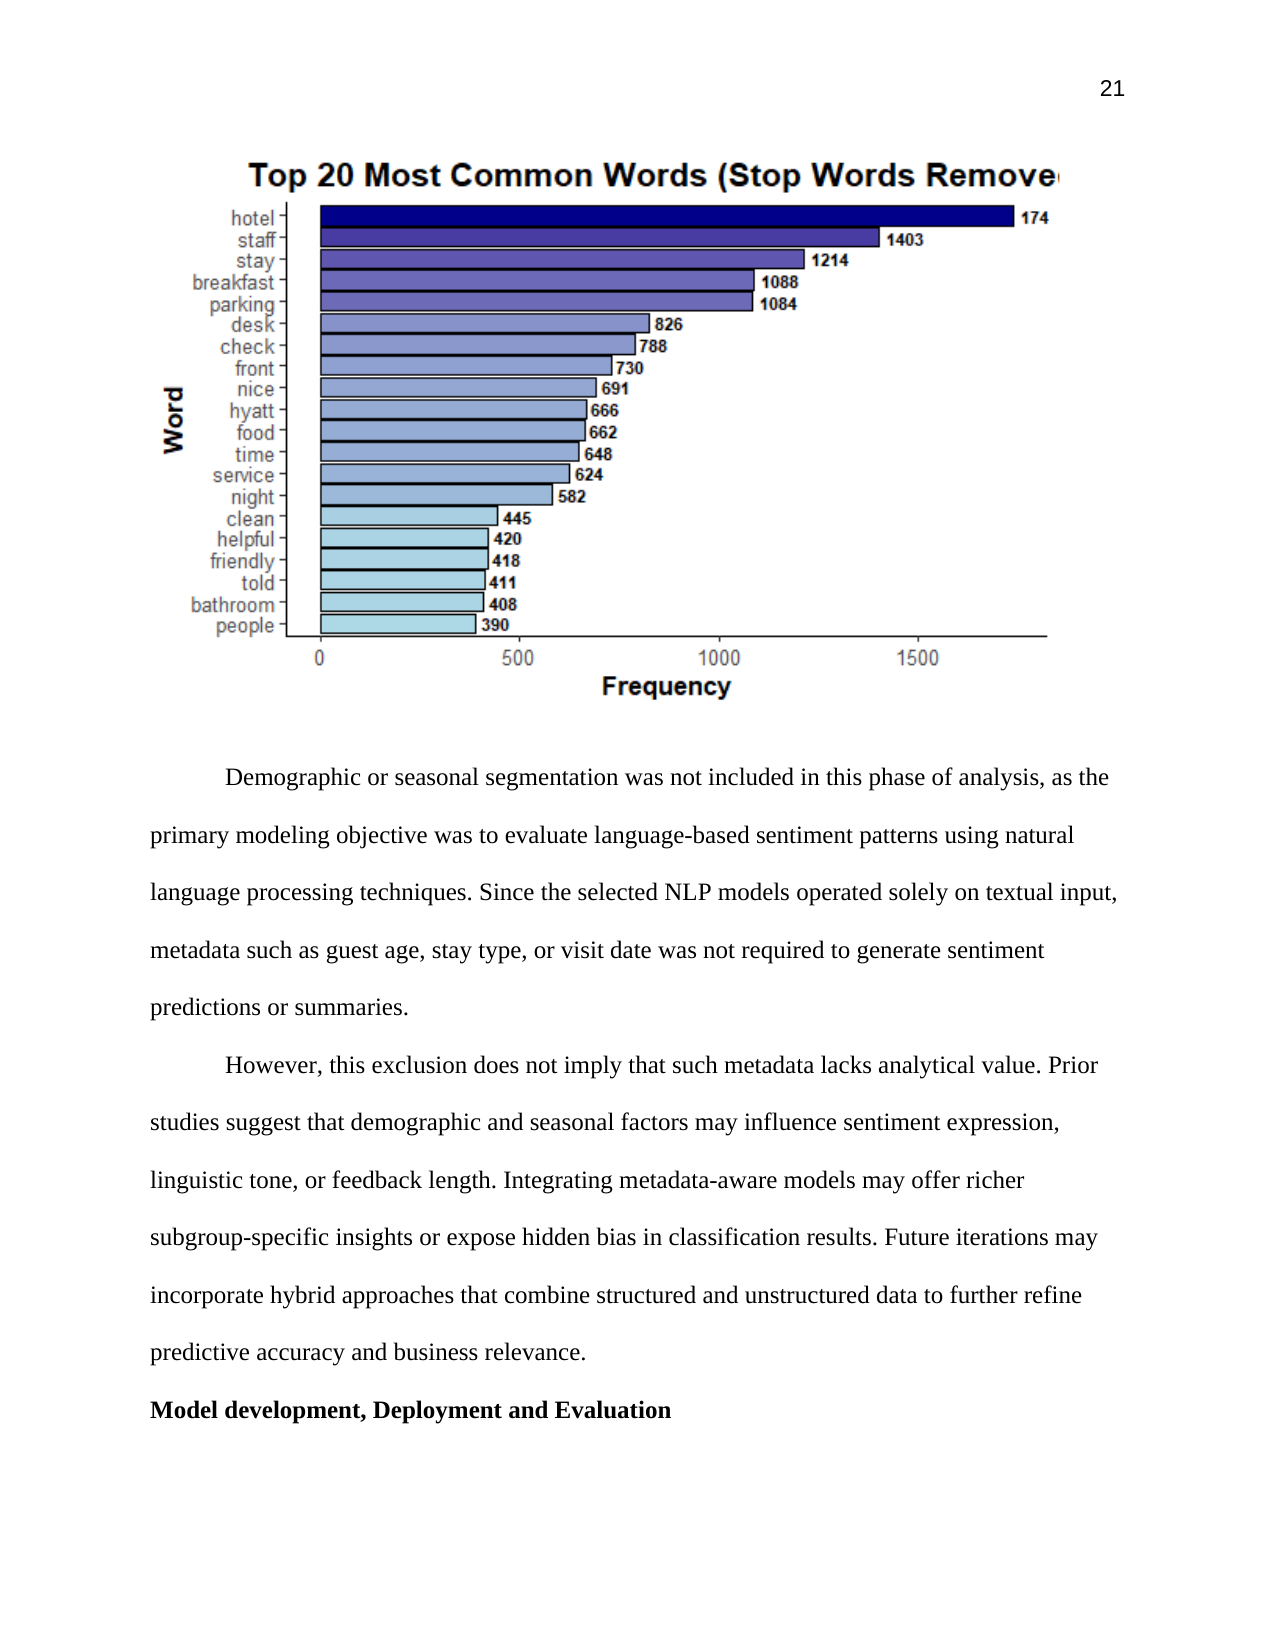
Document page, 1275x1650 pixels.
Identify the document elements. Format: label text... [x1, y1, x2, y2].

text Demographic or seasonal segmentation was not included in this phase of analysis, as the primary modeling objective was to evaluate language-based sentiment patterns using natural language processing techniques. Since the selected NLP models operated solely on textual input, metadata such as guest age, stay type, or visit date was not required to generate sentiment predictions or summaries. [150, 762, 1125, 1021]
picture [150, 150, 1060, 711]
text However, this exclusion does not imply that such metadata lacks analytical value. Prior studies suggest that demographic and seasonal factors may influence sentiment expression, linguistic tone, or feedback length. Integrating metadata-aware models may offer richer subgroup-specific insights or expose hidden bias in classification results. Future iterations may incorporate hybrid approaches that combine structured and unstructured data to further refine predictive accuracy and business relevance. [150, 1050, 1125, 1366]
text Model development, Deployment and Evaluation [150, 1395, 1125, 1423]
